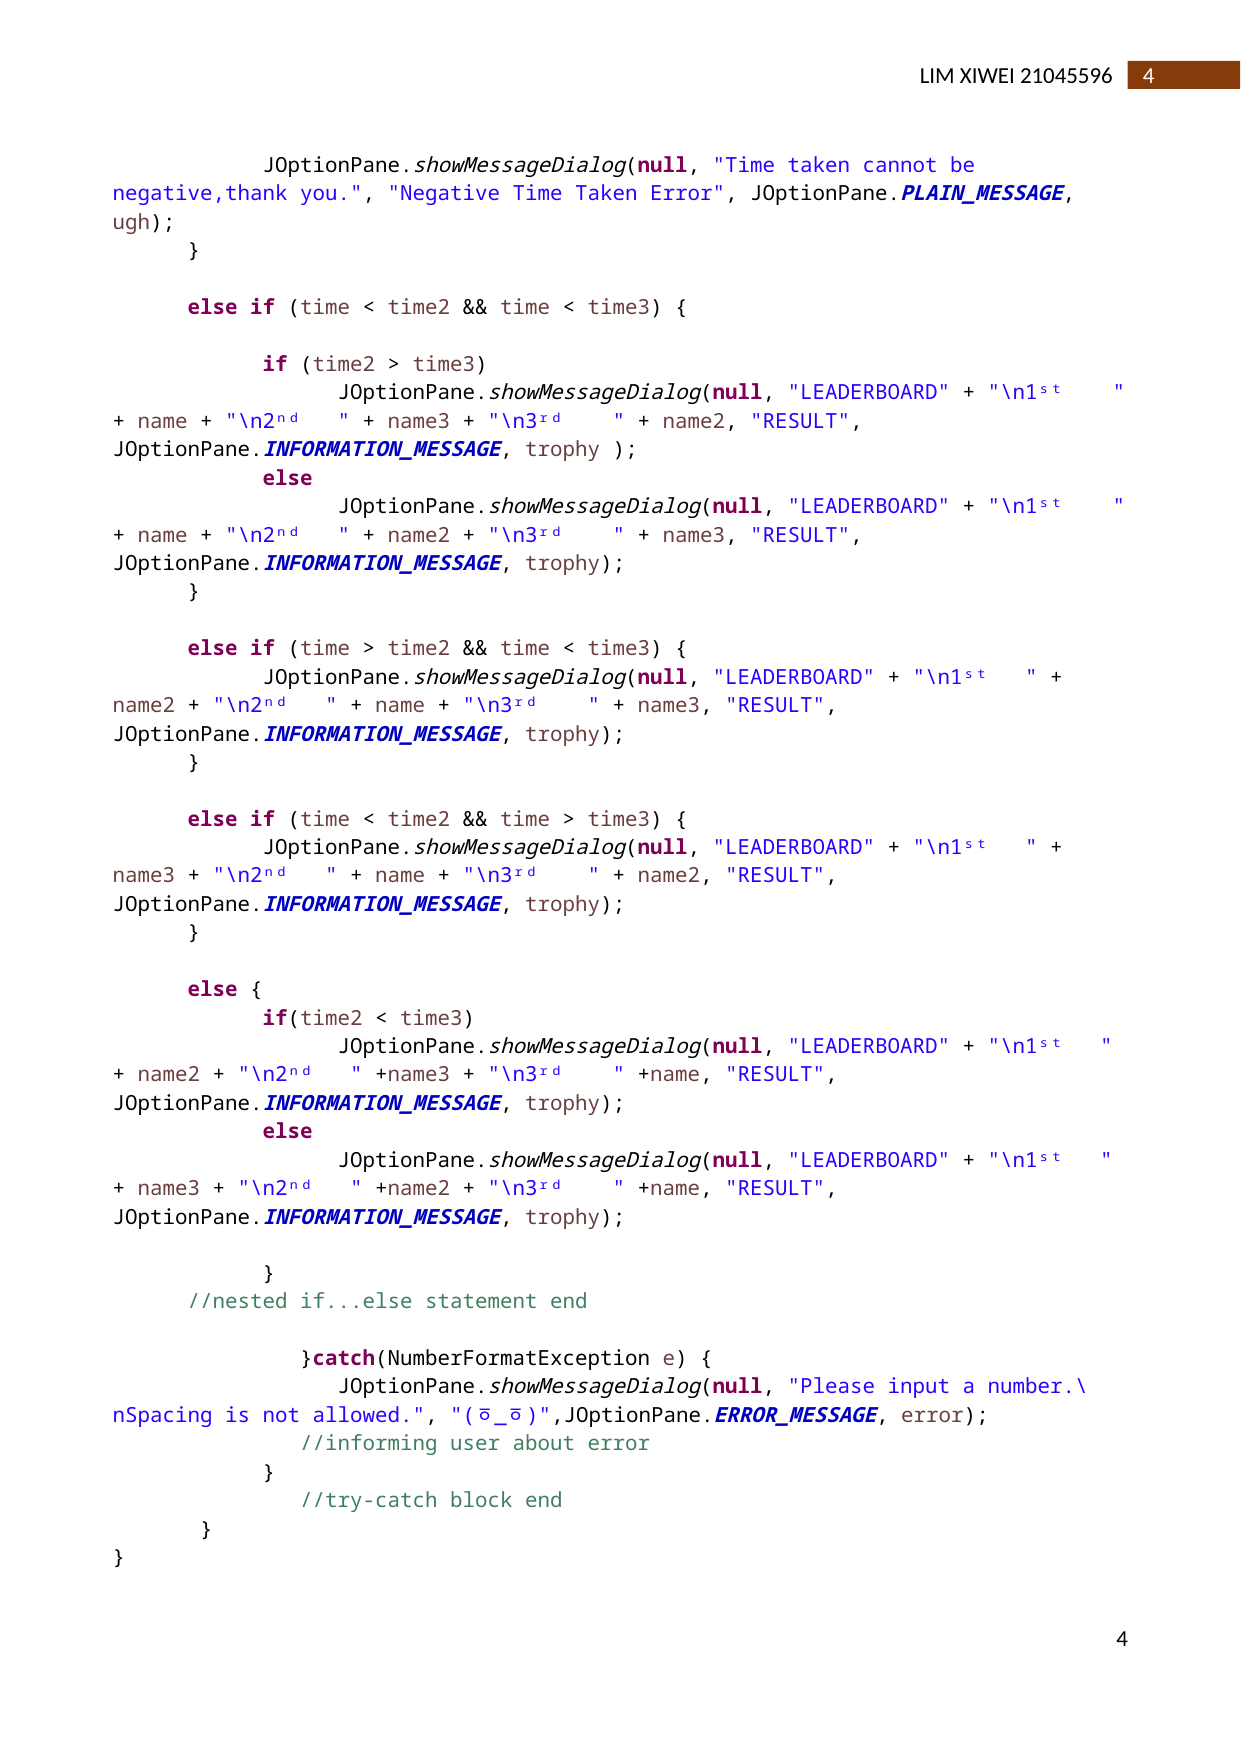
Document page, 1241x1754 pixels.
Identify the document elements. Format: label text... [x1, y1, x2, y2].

text else [112, 463, 1128, 491]
text JOptionPane.showMessageDialog(null, "Please input a number.\nSpacing is not allowed.", "(ㆆ_ㆆ)",JOptionPane.ERROR_MESSAGE, error); [112, 1372, 1128, 1428]
text } [112, 1258, 1128, 1287]
text } [112, 235, 1128, 264]
text } [112, 917, 1128, 946]
text else if (time < time2 && time < time3) { [112, 292, 1128, 321]
text JOptionPane.showMessageDialog(null, "LEADERBOARD" + "\n1ˢᵗ " + name + "\n2ⁿᵈ " + name2 + "\n3ʳᵈ " + name3, "RESULT", JOptionPane.INFORMATION_MESSAGE, trophy); [112, 491, 1128, 577]
text JOptionPane.showMessageDialog(null, "LEADERBOARD" + "\n1ˢᵗ " + name2 + "\n2ⁿᵈ " +name3 + "\n3ʳᵈ " +name, "RESULT", JOptionPane.INFORMATION_MESSAGE, trophy); [112, 1031, 1128, 1116]
text if(time2 < time3) [112, 1003, 1128, 1031]
text else if (time > time2 && time < time3) { [112, 633, 1128, 662]
text else [112, 1116, 1128, 1145]
text else { [112, 974, 1128, 1003]
text //try-catch block end [112, 1485, 1128, 1514]
text } [112, 747, 1128, 776]
text JOptionPane.showMessageDialog(null, "LEADERBOARD" + "\n1ˢᵗ " + name2 + "\n2ⁿᵈ " + name + "\n3ʳᵈ " + name3, "RESULT", JOptionPane.INFORMATION_MESSAGE, trophy); [112, 662, 1128, 747]
text else if (time < time2 && time > time3) { [112, 804, 1128, 832]
text } [112, 577, 1128, 605]
text } [112, 1514, 1128, 1542]
text //nested if...else statement end [112, 1287, 1128, 1315]
text if (time2 > time3) [112, 349, 1128, 377]
text JOptionPane.showMessageDialog(null, "LEADERBOARD" + "\n1ˢᵗ " + name3 + "\n2ⁿᵈ " + name + "\n3ʳᵈ " + name2, "RESULT", JOptionPane.INFORMATION_MESSAGE, trophy); [112, 832, 1128, 917]
text //informing user about error [112, 1428, 1128, 1457]
text JOptionPane.showMessageDialog(null, "LEADERBOARD" + "\n1ˢᵗ " + name3 + "\n2ⁿᵈ " +name2 + "\n3ʳᵈ " +name, "RESULT", JOptionPane.INFORMATION_MESSAGE, trophy); [112, 1145, 1128, 1230]
text } [112, 1457, 1128, 1485]
text JOptionPane.showMessageDialog(null, "Time taken cannot be negative,thank you.", "Negative Time Taken Error", JOptionPane.PLAIN_MESSAGE, ugh); [112, 150, 1128, 235]
text JOptionPane.showMessageDialog(null, "LEADERBOARD" + "\n1ˢᵗ " + name + "\n2ⁿᵈ " + name3 + "\n3ʳᵈ " + name2, "RESULT", JOptionPane.INFORMATION_MESSAGE, trophy ); [112, 377, 1128, 463]
text } [112, 1542, 1128, 1571]
text }catch(NumberFormatException e) { [112, 1343, 1128, 1372]
